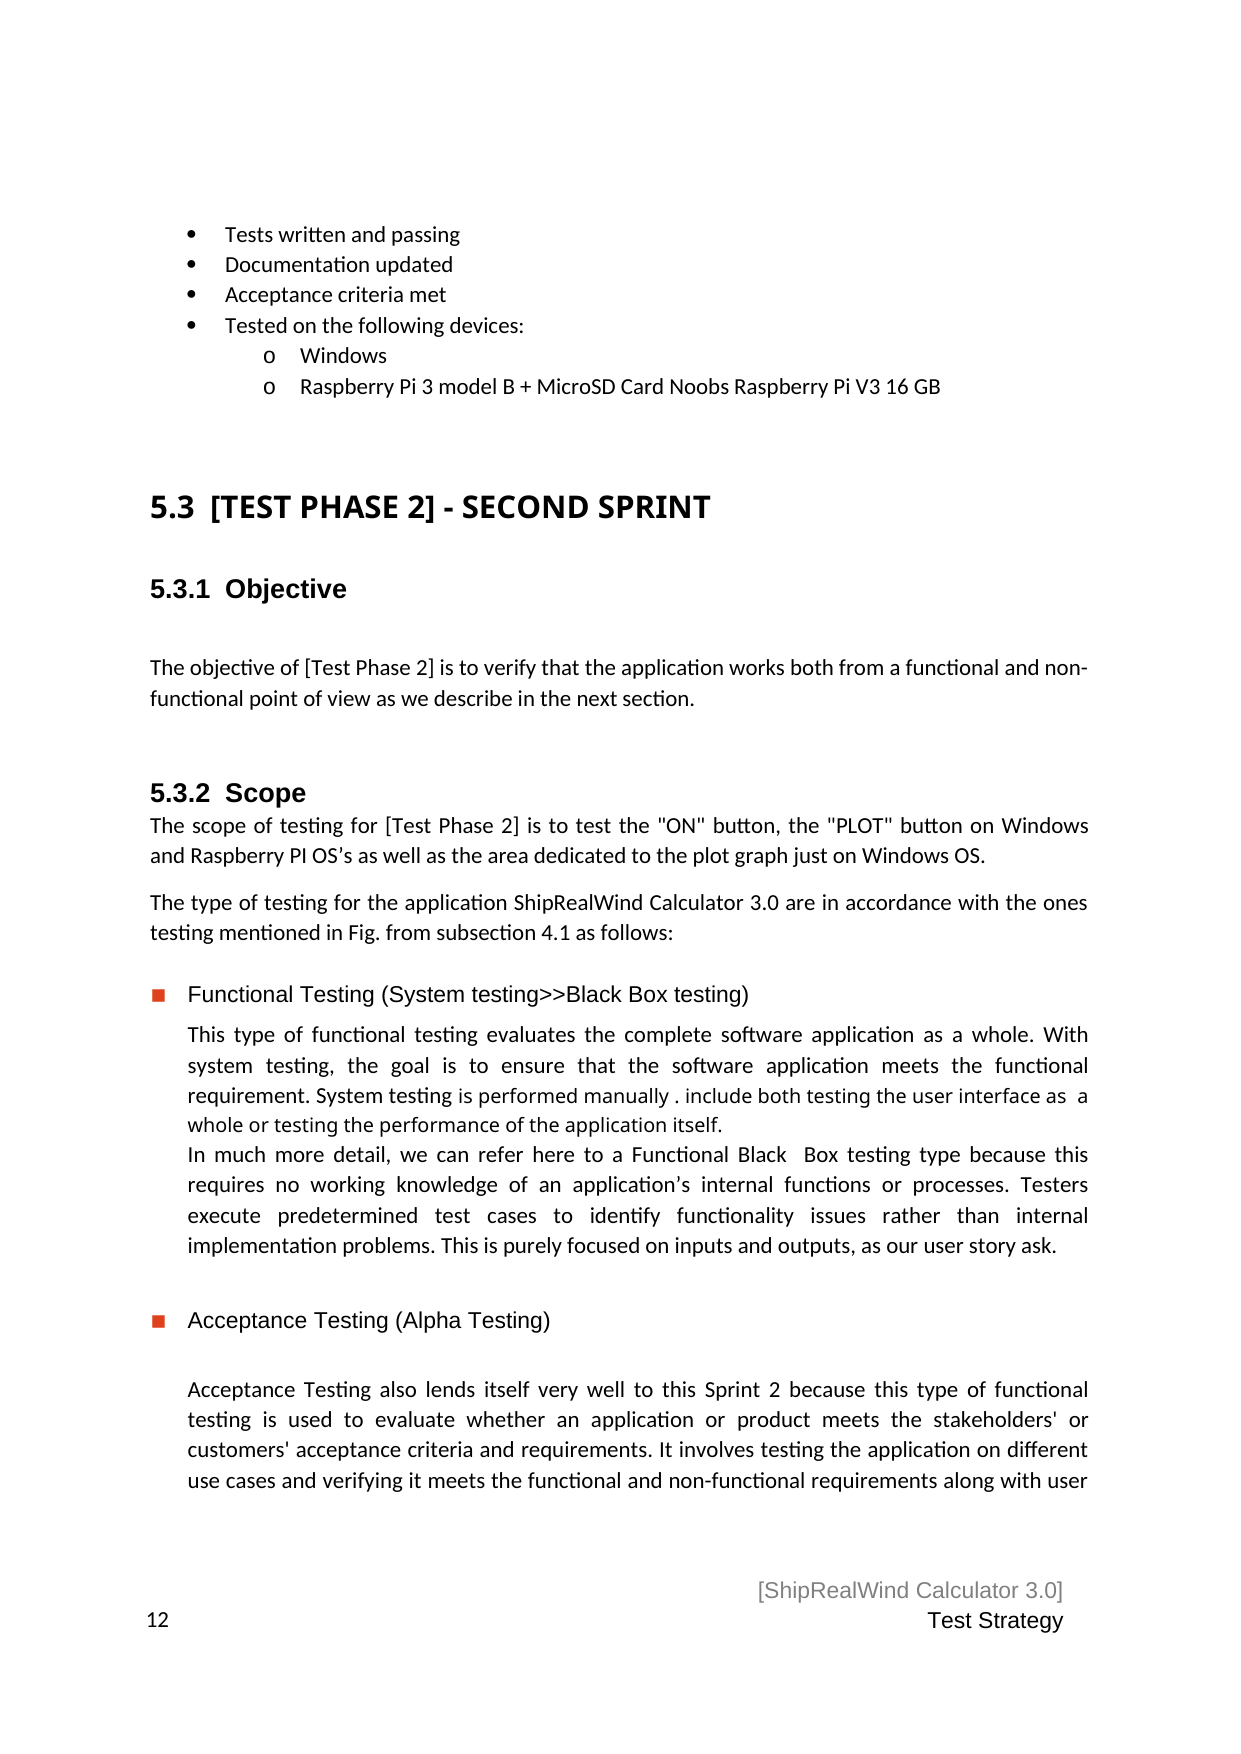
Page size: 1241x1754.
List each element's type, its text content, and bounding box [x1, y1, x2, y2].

subtitle Scope [150, 777, 1090, 809]
list Acceptance Testing (Alpha Testing) [150, 1291, 1090, 1343]
text The scope of testing for [Test Phase 2] is to test the "ON" button, the "PLOT" button on Windows and Raspberry PI OS’s as well as the area dedicated to the plot graph just on Windows OS. [150, 811, 1090, 869]
text The objective of [Test Phase 2] is to verify that the application works both from a functional and non-functional point of view as we describe in the next section. [150, 653, 1090, 712]
subtitle [Test Phase 2] - second sprint [150, 488, 1090, 526]
list Tests written and passing [187, 220, 1090, 248]
list Windows [262, 341, 1090, 370]
list Documentation updated [187, 250, 1090, 278]
text The type of testing for the application ShipRealWind Calculator 3.0 are in accordance with the ones testing mentioned in Fig. from subsection 4.1 as follows: [150, 888, 1090, 946]
list Functional Testing (System testing>>Black Box testing) [150, 965, 1090, 1017]
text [187, 1375, 1090, 1494]
list Raspberry Pi 3 model B + MicroSD Card Noobs Raspberry Pi V3 16 GB [262, 372, 1090, 402]
text In much more detail, we can refer here to a Functional Black Box testing type because this requires no working knowledge of an application’s internal functions or processes. Testers execute predetermined test cases to identify functionality issues rather than internal implementation problems. This is purely focused on inputs and outputs, as our user story ask. [187, 1140, 1090, 1259]
subtitle Objective [150, 573, 1090, 604]
list Tested on the following devices: [187, 311, 1090, 339]
list Acceptance criteria met [187, 281, 1090, 308]
text This type of functional testing evaluates the complete software application as a whole. With system testing, the goal is to ensure that the software application meets the functional requirement. System testing is performed manually . include both testing the user interface as a whole or testing the performance of the application itself. [187, 1021, 1090, 1138]
